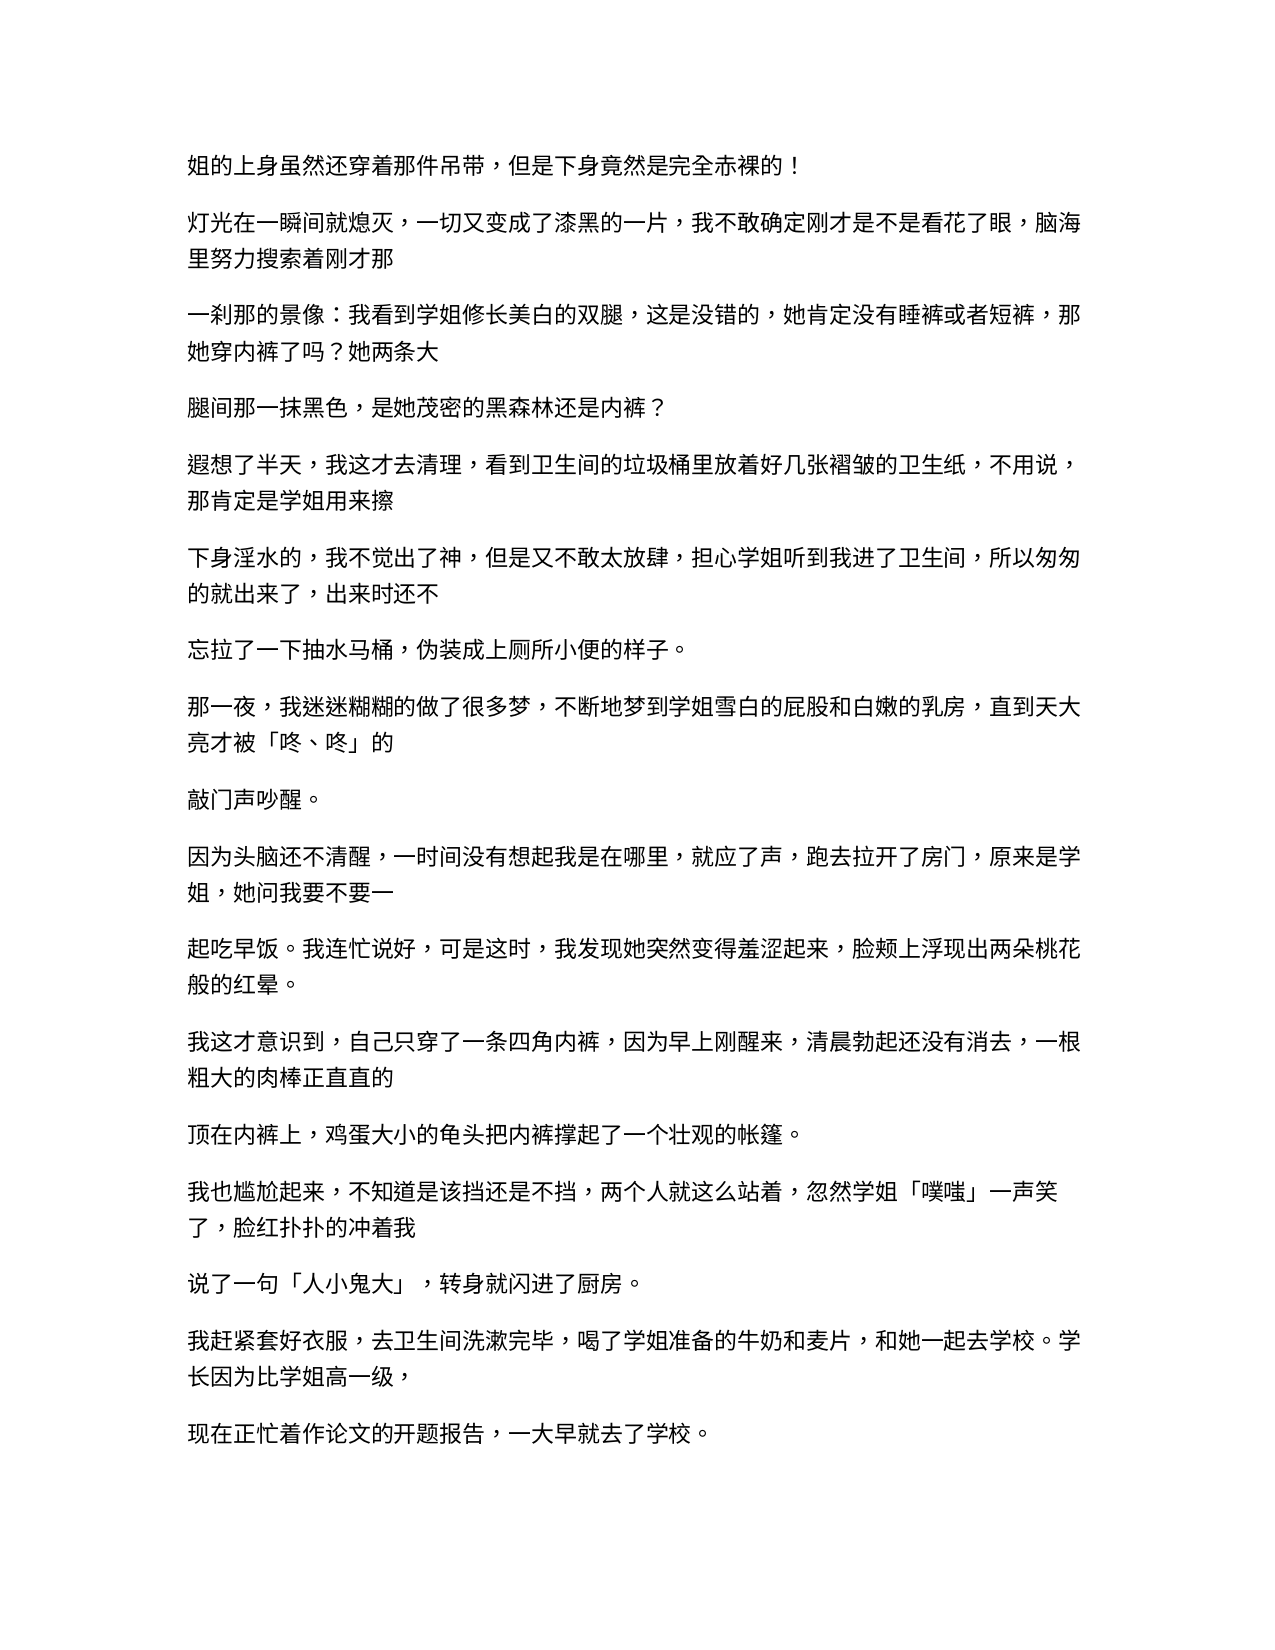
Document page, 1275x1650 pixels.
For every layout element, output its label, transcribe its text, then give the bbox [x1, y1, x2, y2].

text 敲门声吵醒。 [187, 784, 1087, 815]
text 腿间那一抹黑色，是她茂密的黑森林还是内裤？ [187, 392, 1087, 423]
text 顶在内裤上，鸡蛋大小的龟头把内裤撑起了一个壮观的帐篷。 [187, 1119, 1087, 1150]
text 一刹那的景像：我看到学姐修长美白的双腿，这是没错的，她肯定没有睡裤或者短裤，那她穿内裤了吗？她两条大 [187, 299, 1087, 367]
text 起吃早饭。我连忙说好，可是这时，我发现她突然变得羞涩起来，脸颊上浮现出两朵桃花般的红晕。 [187, 933, 1087, 1001]
text 我赶紧套好衣服，去卫生间洗漱完毕，喝了学姐准备的牛奶和麦片，和她一起去学校。学长因为比学姐高一级， [187, 1325, 1087, 1392]
text 因为头脑还不清醒，一时间没有想起我是在哪里，就应了声，跑去拉开了房门，原来是学姐，她问我要不要一 [187, 841, 1087, 908]
text 我也尴尬起来，不知道是该挡还是不挡，两个人就这么站着，忽然学姐「噗嗤」一声笑了，脸红扑扑的冲着我 [187, 1176, 1087, 1243]
text 姐的上身虽然还穿着那件吊带，但是下身竟然是完全赤裸的！ [187, 150, 1087, 181]
text 现在正忙着作论文的开题报告，一大早就去了学校。 [187, 1418, 1087, 1449]
text 遐想了半天，我这才去清理，看到卫生间的垃圾桶里放着好几张褶皱的卫生纸，不用说，那肯定是学姐用来擦 [187, 449, 1087, 516]
text 忘拉了一下抽水马桶，伪装成上厕所小便的样子。 [187, 634, 1087, 666]
text 下身淫水的，我不觉出了神，但是又不敢太放肆，担心学姐听到我进了卫生间，所以匆匆的就出来了，出来时还不 [187, 542, 1087, 609]
text 说了一句「人小鬼大」，转身就闪进了厨房。 [187, 1268, 1087, 1299]
text 我这才意识到，自己只穿了一条四角内裤，因为早上刚醒来，清晨勃起还没有消去，一根粗大的肉棒正直直的 [187, 1026, 1087, 1093]
text 灯光在一瞬间就熄灭，一切又变成了漆黑的一片，我不敢确定刚才是不是看花了眼，脑海里努力搜索着刚才那 [187, 207, 1087, 274]
text 那一夜，我迷迷糊糊的做了很多梦，不断地梦到学姐雪白的屁股和白嫩的乳房，直到天大亮才被「咚、咚」的 [187, 691, 1087, 758]
